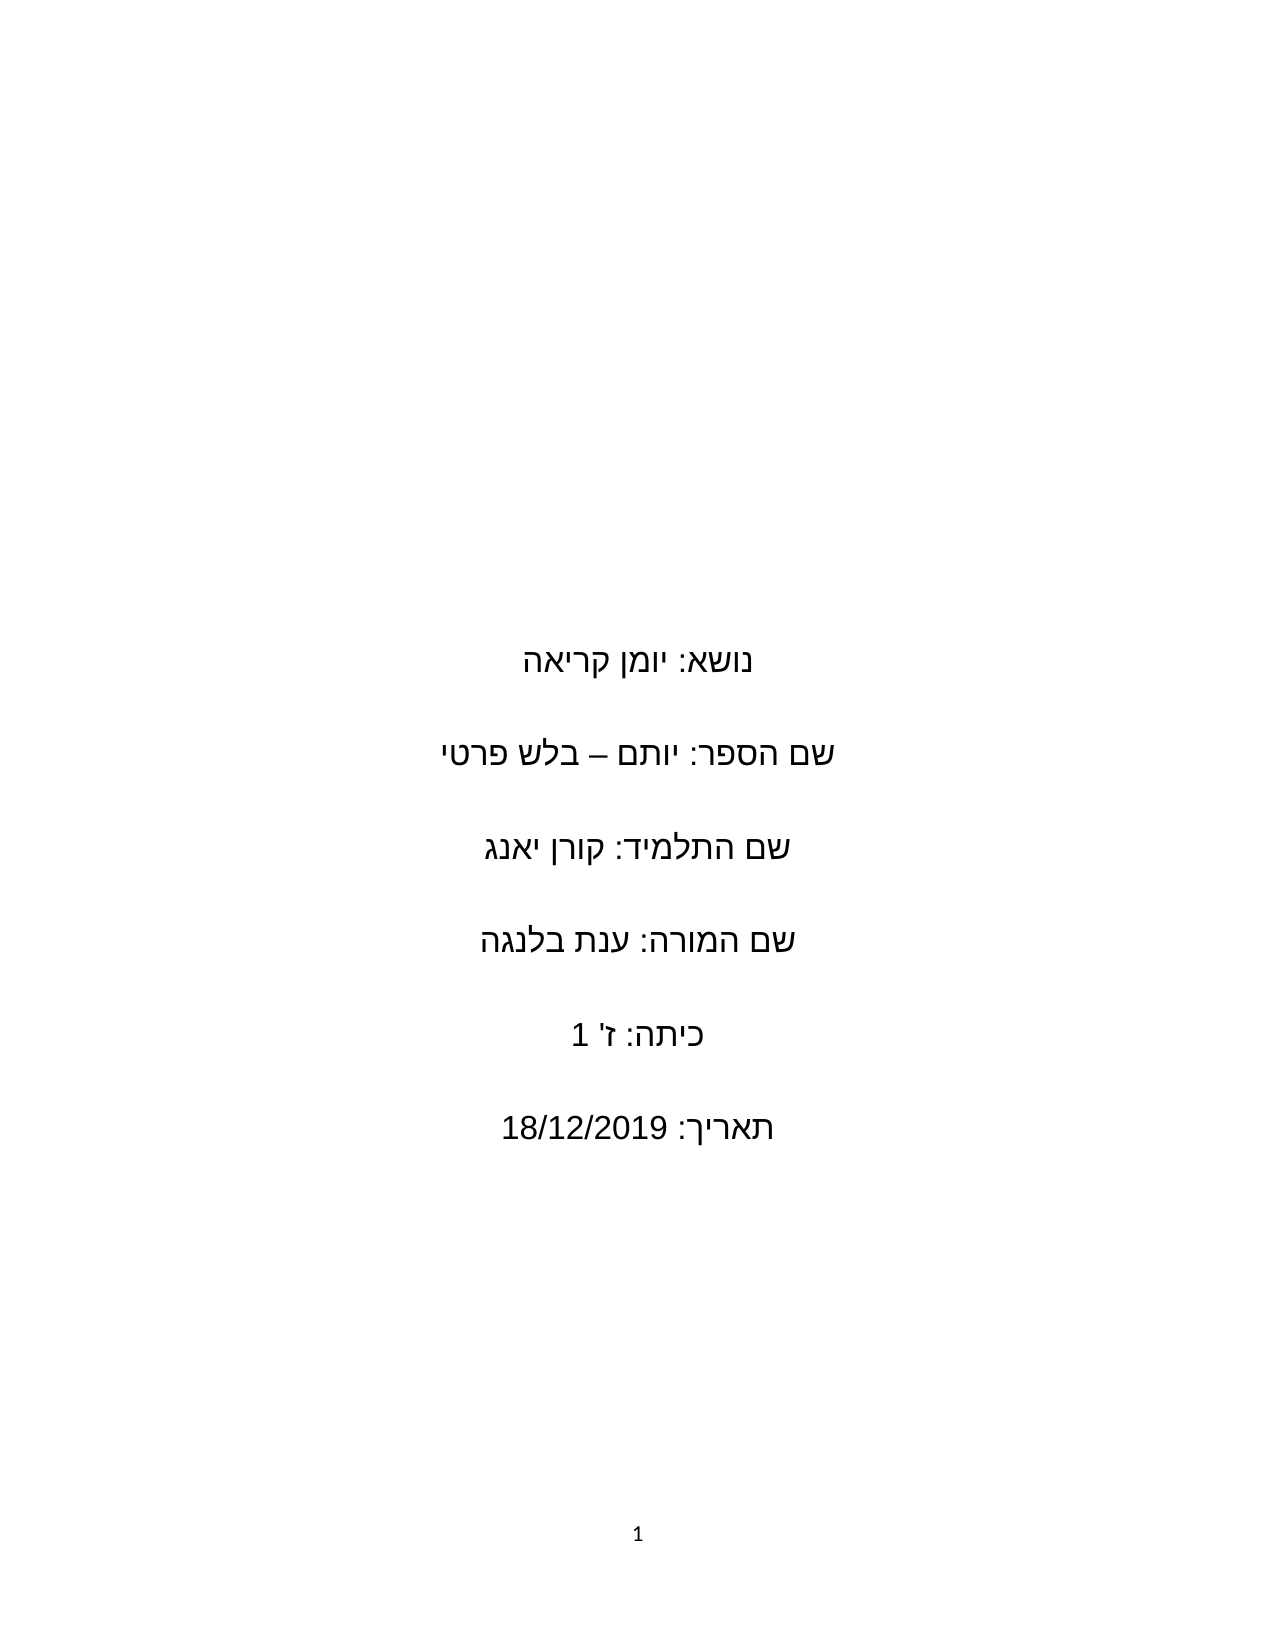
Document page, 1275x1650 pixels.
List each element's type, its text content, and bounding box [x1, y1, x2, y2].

text נושא: יומן קריאה [150, 641, 1125, 679]
text שם הספר: יותם – בלש פרטי [150, 734, 1125, 773]
text שם התלמיד: קורן יאנג [150, 828, 1125, 866]
text כיתה: ז' 1 [150, 1015, 1125, 1053]
text תאריך: 18/12/2019 [150, 1108, 1125, 1147]
text שם המורה: ענת בלנגה [150, 921, 1125, 960]
